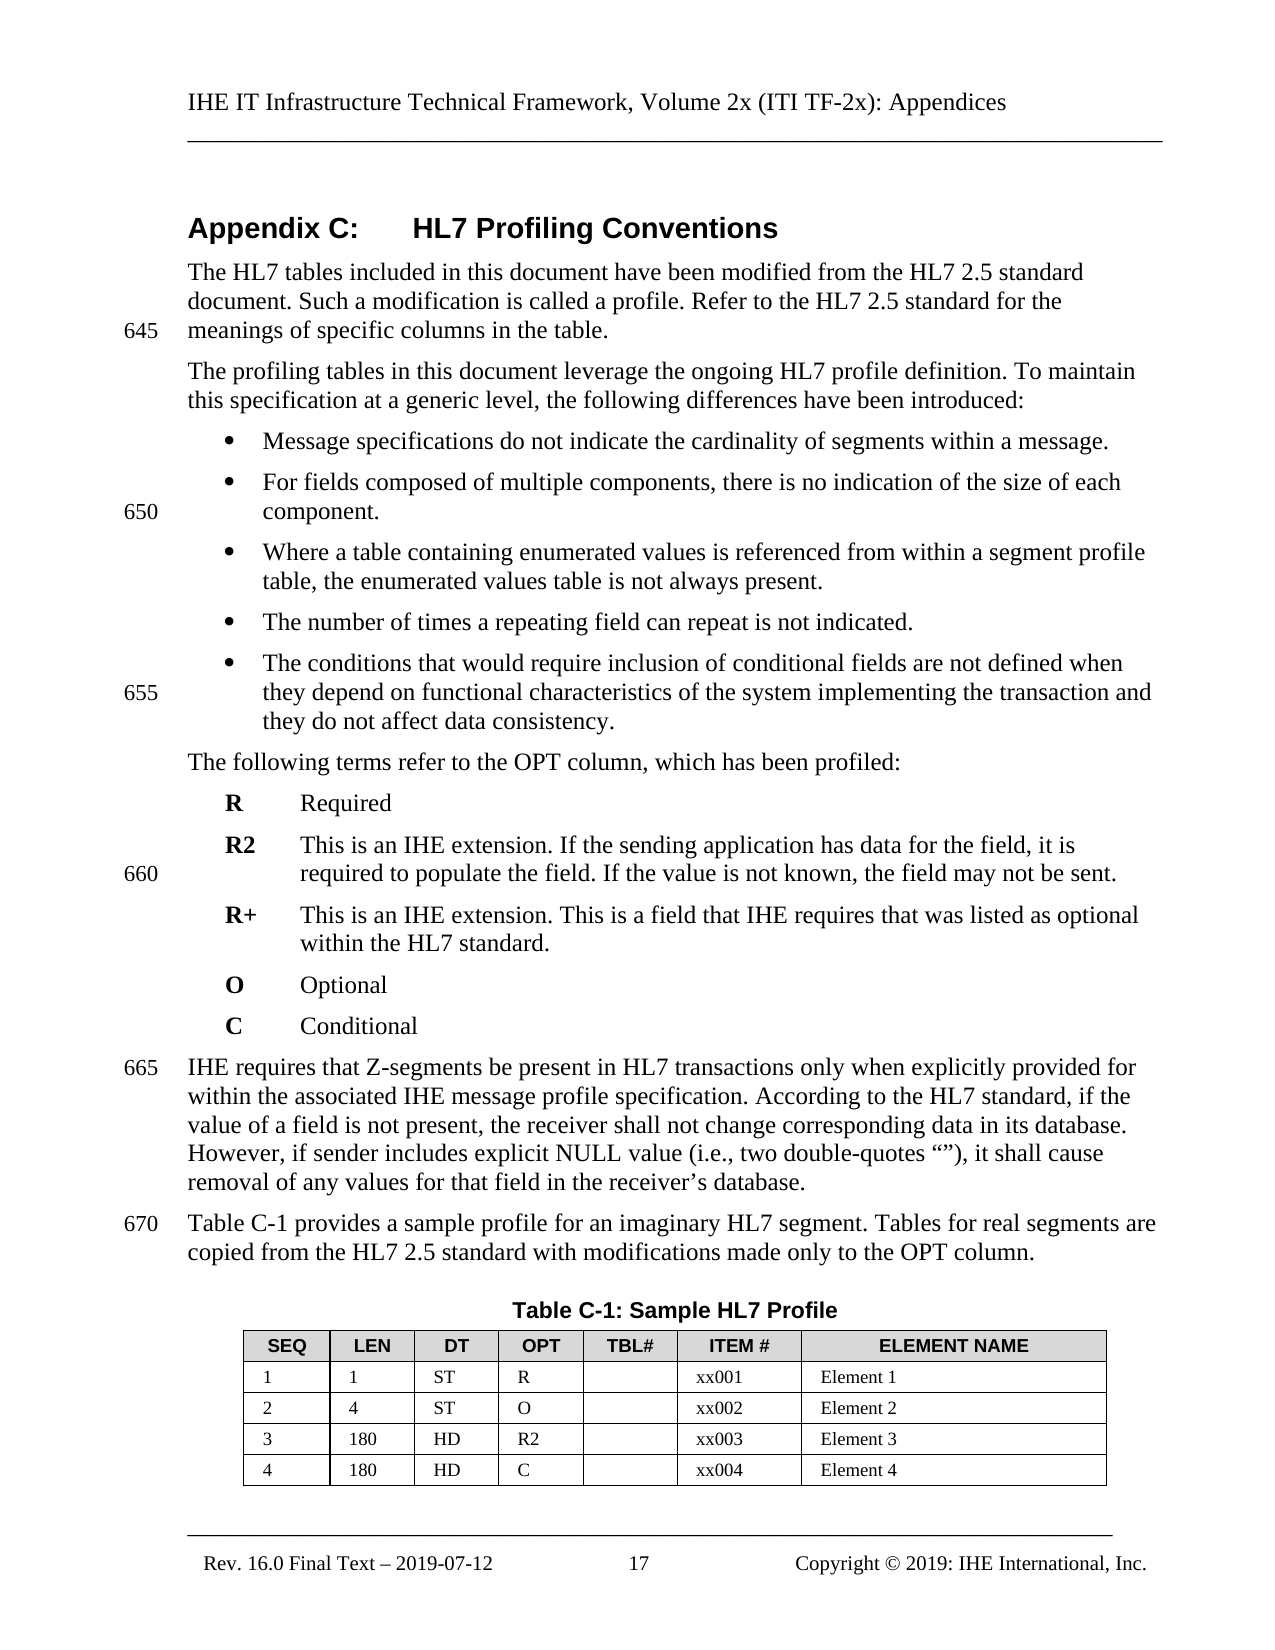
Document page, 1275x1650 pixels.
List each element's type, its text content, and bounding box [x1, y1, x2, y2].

table_cell 1 [331, 1362, 414, 1392]
table_cell O [499, 1393, 583, 1423]
text The HL7 tables included in this document have been modified from the HL7 2.5 standard document. Such a modification is called a profile. Refer to the HL7 2.5 standard for the meanings of specific columns in the table. [187, 257, 1162, 343]
table_header LEN [331, 1331, 414, 1361]
list C Conditional [225, 1011, 1162, 1040]
table_header ITEM # [678, 1331, 801, 1361]
table_cell 4 [331, 1393, 414, 1423]
table_cell xx003 [678, 1424, 801, 1454]
table_cell xx004 [678, 1455, 801, 1484]
list R2 This is an IHE extension. If the sending application has data for the field, it is required to populate the field. If the value is not known, the field may not be sent. [225, 830, 1162, 887]
list The conditions that would require inclusion of conditional fields are not defined when they depend on functional characteristics of the system implementing the transaction and they do not affect data consistency. [225, 648, 1162, 735]
table_cell R2 [499, 1424, 583, 1454]
table_cell 1 [244, 1362, 329, 1392]
table_cell 180 [331, 1424, 414, 1454]
table_cell 180 [331, 1455, 414, 1484]
table_cell [584, 1424, 677, 1454]
table_cell Element 3 [802, 1424, 1106, 1454]
table_cell [584, 1455, 677, 1484]
table_cell xx001 [678, 1362, 801, 1392]
table_header SEQ [244, 1331, 329, 1361]
table_header ELEMENT NAME [802, 1331, 1106, 1361]
list For fields composed of multiple components, there is no indication of the size of each component. [225, 467, 1162, 525]
table_header OPT [499, 1331, 583, 1361]
table_cell ST [415, 1362, 498, 1392]
table_header DT [415, 1331, 498, 1361]
table_cell 3 [244, 1424, 329, 1454]
list Where a table containing enumerated values is referenced from within a segment profile table, the enumerated values table is not always present. [225, 537, 1162, 595]
table_cell Element 1 [802, 1362, 1106, 1392]
table_cell HD [415, 1455, 498, 1484]
table_cell Element 2 [802, 1393, 1106, 1423]
list The number of times a repeating field can repeat is not indicated. [225, 607, 1162, 636]
list O Optional [225, 970, 1162, 998]
list R+ This is an IHE extension. This is a field that IHE requires that was listed as optional within the HL7 standard. [225, 900, 1162, 957]
table_cell 4 [244, 1455, 329, 1484]
subtitle Appendix C: HL7 Profiling Conventions [187, 211, 1162, 245]
text The profiling tables in this document leverage the ongoing HL7 profile definition. To maintain this specification at a generic level, the following differences have been introduced: [187, 356, 1162, 413]
text Table C-1 provides a sample profile for an imaginary HL7 segment. Tables for real segments are copied from the HL7 2.5 standard with modifications made only to the OPT column. [187, 1208, 1162, 1266]
table_cell C [499, 1455, 583, 1484]
table_cell ST [415, 1393, 498, 1423]
table_cell 2 [244, 1393, 329, 1423]
text The following terms refer to the OPT column, which has been profiled: [187, 747, 1162, 776]
table_cell Element 4 [802, 1455, 1106, 1484]
table_header TBL# [584, 1331, 677, 1361]
table_cell R [499, 1362, 583, 1392]
table_cell [584, 1362, 677, 1392]
table_cell [584, 1393, 677, 1423]
list Message specifications do not indicate the cardinality of segments within a message. [225, 426, 1162, 455]
list R Required [225, 788, 1162, 817]
title Table C-1: Sample HL7 Profile [187, 1297, 1162, 1324]
table_cell xx002 [678, 1393, 801, 1423]
table_cell HD [415, 1424, 498, 1454]
text IHE requires that Z-segments be present in HL7 transactions only when explicitly provided for within the associated IHE message profile specification. According to the HL7 standard, if the value of a field is not present, the receiver shall not change corresponding data in its database. However, if sender includes explicit NULL value (i.e., two double-quotes “”), it shall cause removal of any values for that field in the receiver’s database. [187, 1052, 1162, 1196]
